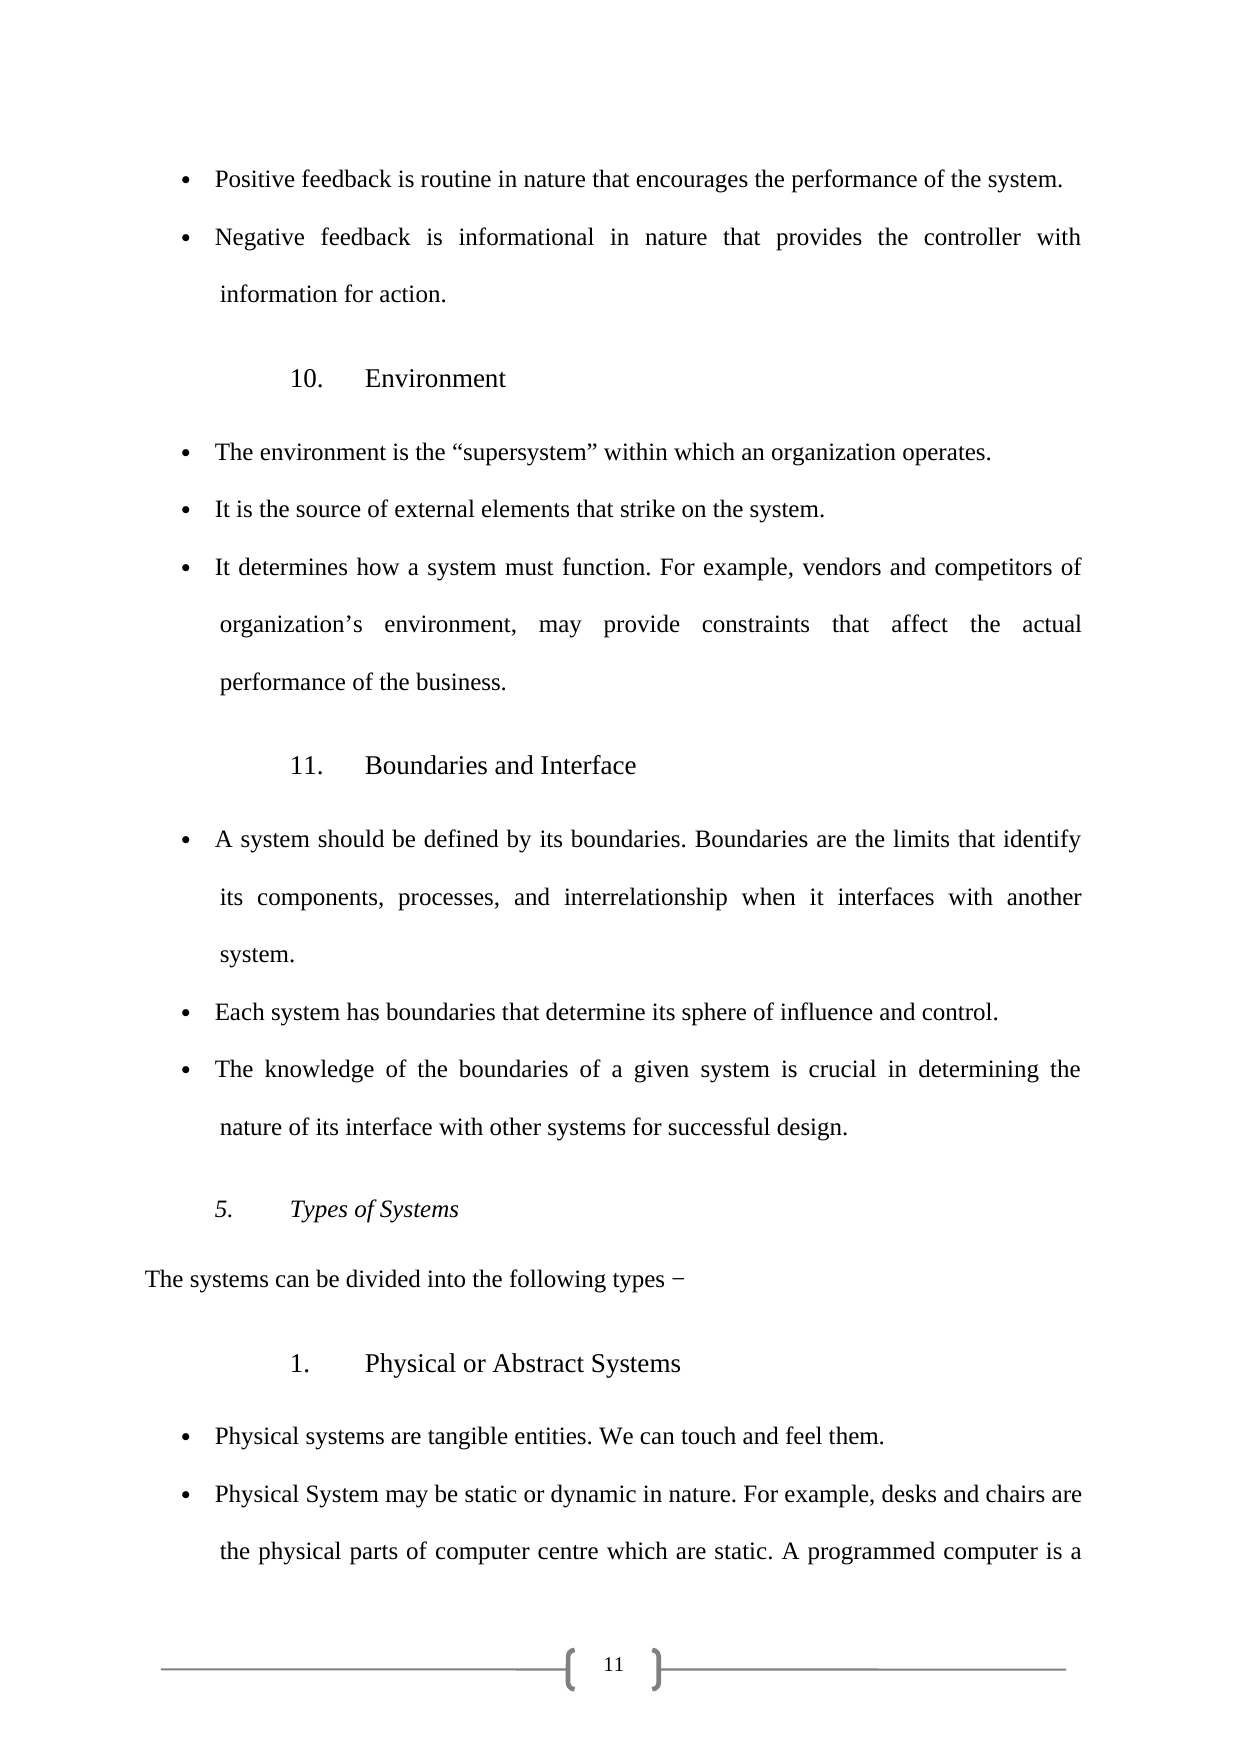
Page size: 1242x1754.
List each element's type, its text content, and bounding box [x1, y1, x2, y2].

list Physical systems are tangible entities. We can touch and feel them. [182, 1421, 1082, 1450]
list Negative feedback is informational in nature that provides the controller with information for action. [182, 222, 1082, 308]
list Each system has boundaries that determine its sphere of influence and control. [182, 997, 1082, 1025]
list The environment is the “supersystem” within which an organization operates. [182, 437, 1082, 466]
subtitle Types of Systems [214, 1194, 1087, 1223]
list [182, 1479, 1082, 1565]
subtitle Environment [289, 362, 1087, 393]
subtitle Boundaries and Interface [289, 749, 1087, 781]
list Positive feedback is routine in nature that encourages the performance of the system. [182, 164, 1082, 193]
subtitle Physical or Abstract Systems [289, 1347, 1087, 1378]
list It determines how a system must function. For example, vendors and competitors of organization’s environment, may provide constraints that affect the actual performance of the business. [182, 552, 1082, 696]
list A system should be defined by its boundaries. Boundaries are the limits that identify its components, processes, and interrelationship when it interfaces with another system. [182, 824, 1082, 968]
list The knowledge of the boundaries of a given system is crucial in determining the nature of its interface with other systems for successful design. [182, 1054, 1082, 1140]
text The systems can be divided into the following types − [144, 1264, 1082, 1293]
list It is the source of external elements that strike on the system. [182, 494, 1082, 523]
